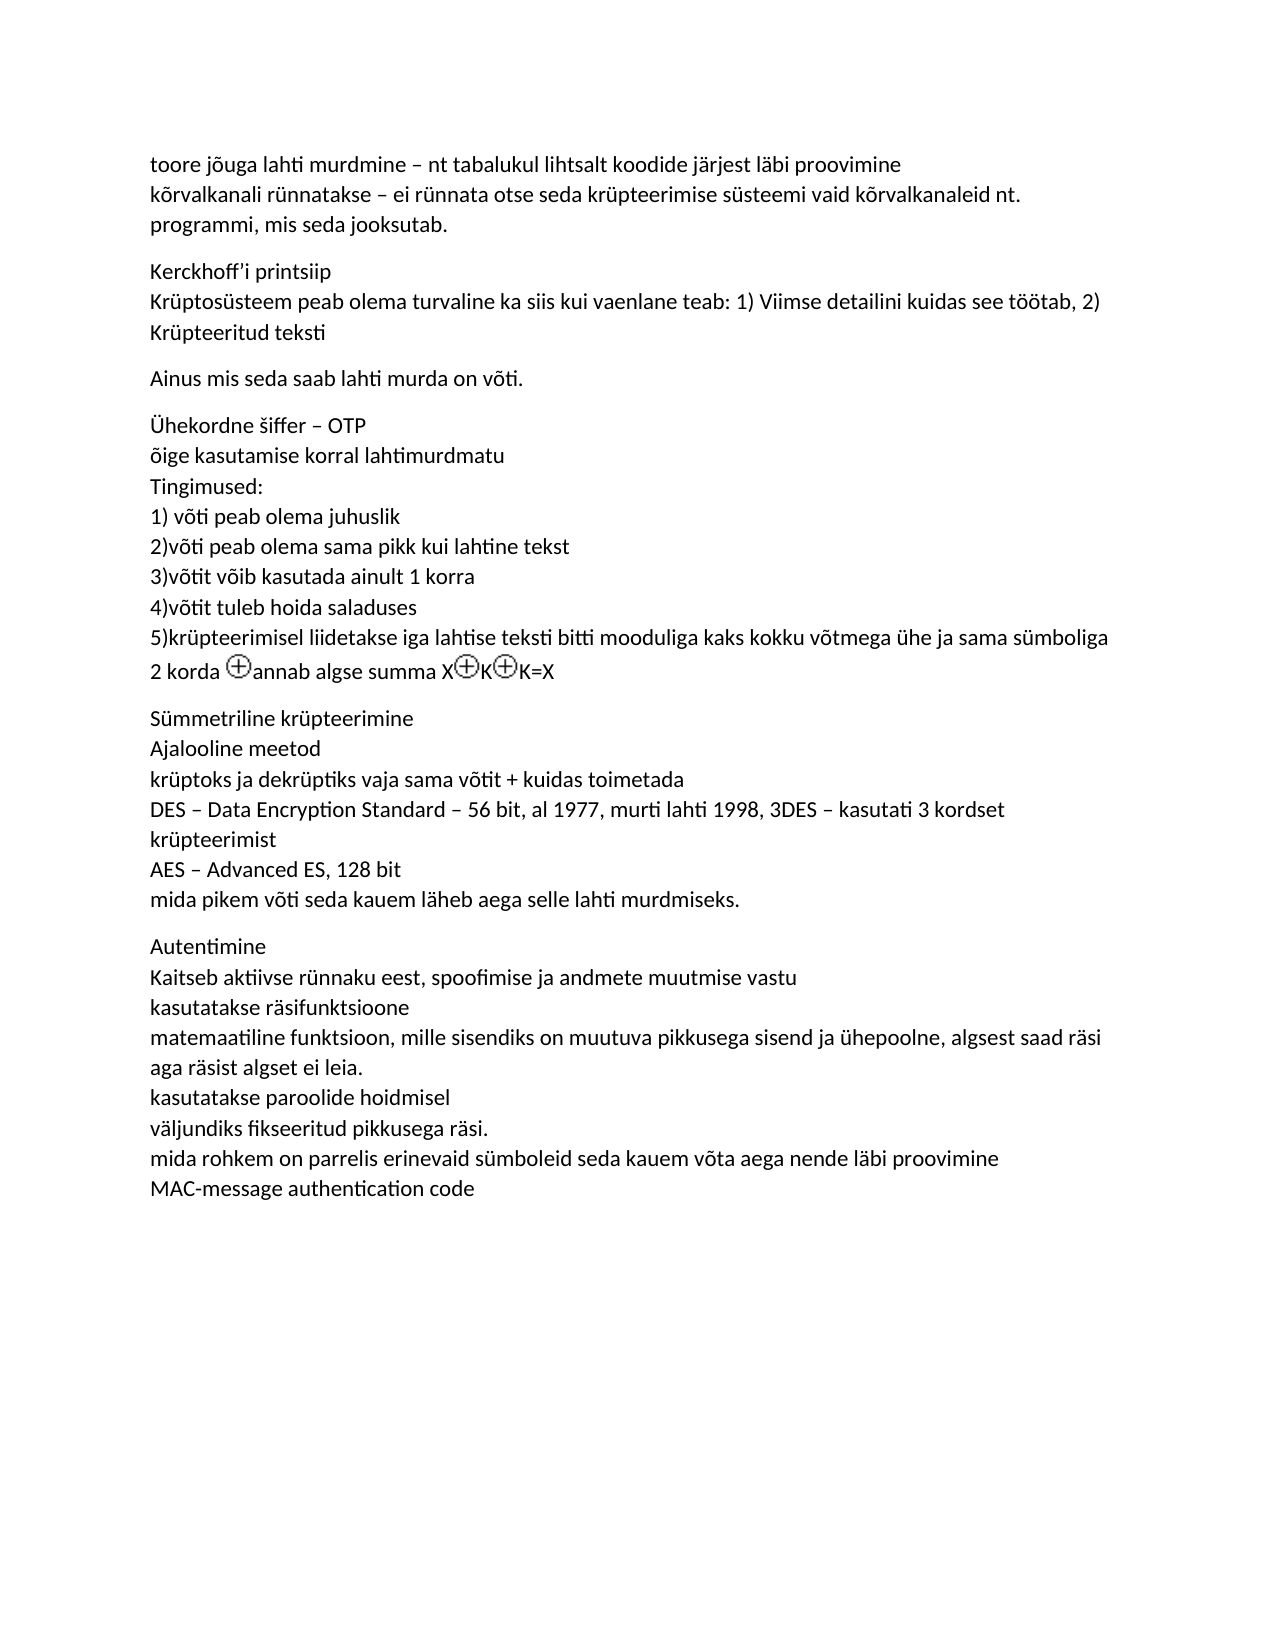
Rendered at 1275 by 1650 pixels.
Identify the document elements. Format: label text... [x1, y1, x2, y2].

picture [453, 653, 481, 680]
picture [492, 653, 519, 680]
text Ainus mis seda saab lahti murda on võti. [150, 364, 1125, 393]
text Kerckhoff’i printsiip Krüptosüsteem peab olema turvaline ka siis kui vaenlane teab: 1) Viimse detailini kuidas see töötab, 2) Krüpteeritud teksti [150, 257, 1125, 346]
text Ühekordne šiffer – OTP õige kasutamise korral lahtimurdmatu Tingimused: 1) võti peab olema juhuslik 2)võti peab olema sama pikk kui lahtine tekst 3)võtit võib kasutada ainult 1 korra 4)võtit tuleb hoida saladuses 5)krüpteerimisel liidetakse iga lahtise teksti bitti mooduliga kaks kokku võtmega ühe ja sama sümboliga 2 korda annab algse summa XKK=X [150, 411, 1125, 686]
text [150, 932, 1125, 1202]
picture [225, 653, 253, 680]
text Sümmetriline krüpteerimine Ajalooline meetod krüptoks ja dekrüptiks vaja sama võtit + kuidas toimetada DES – Data Encryption Standard – 56 bit, al 1977, murti lahti 1998, 3DES – kasutati 3 kordset krüpteerimist AES – Advanced ES, 128 bit mida pikem võti seda kauem läheb aega selle lahti murdmiseks. [150, 704, 1125, 914]
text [150, 150, 1125, 238]
